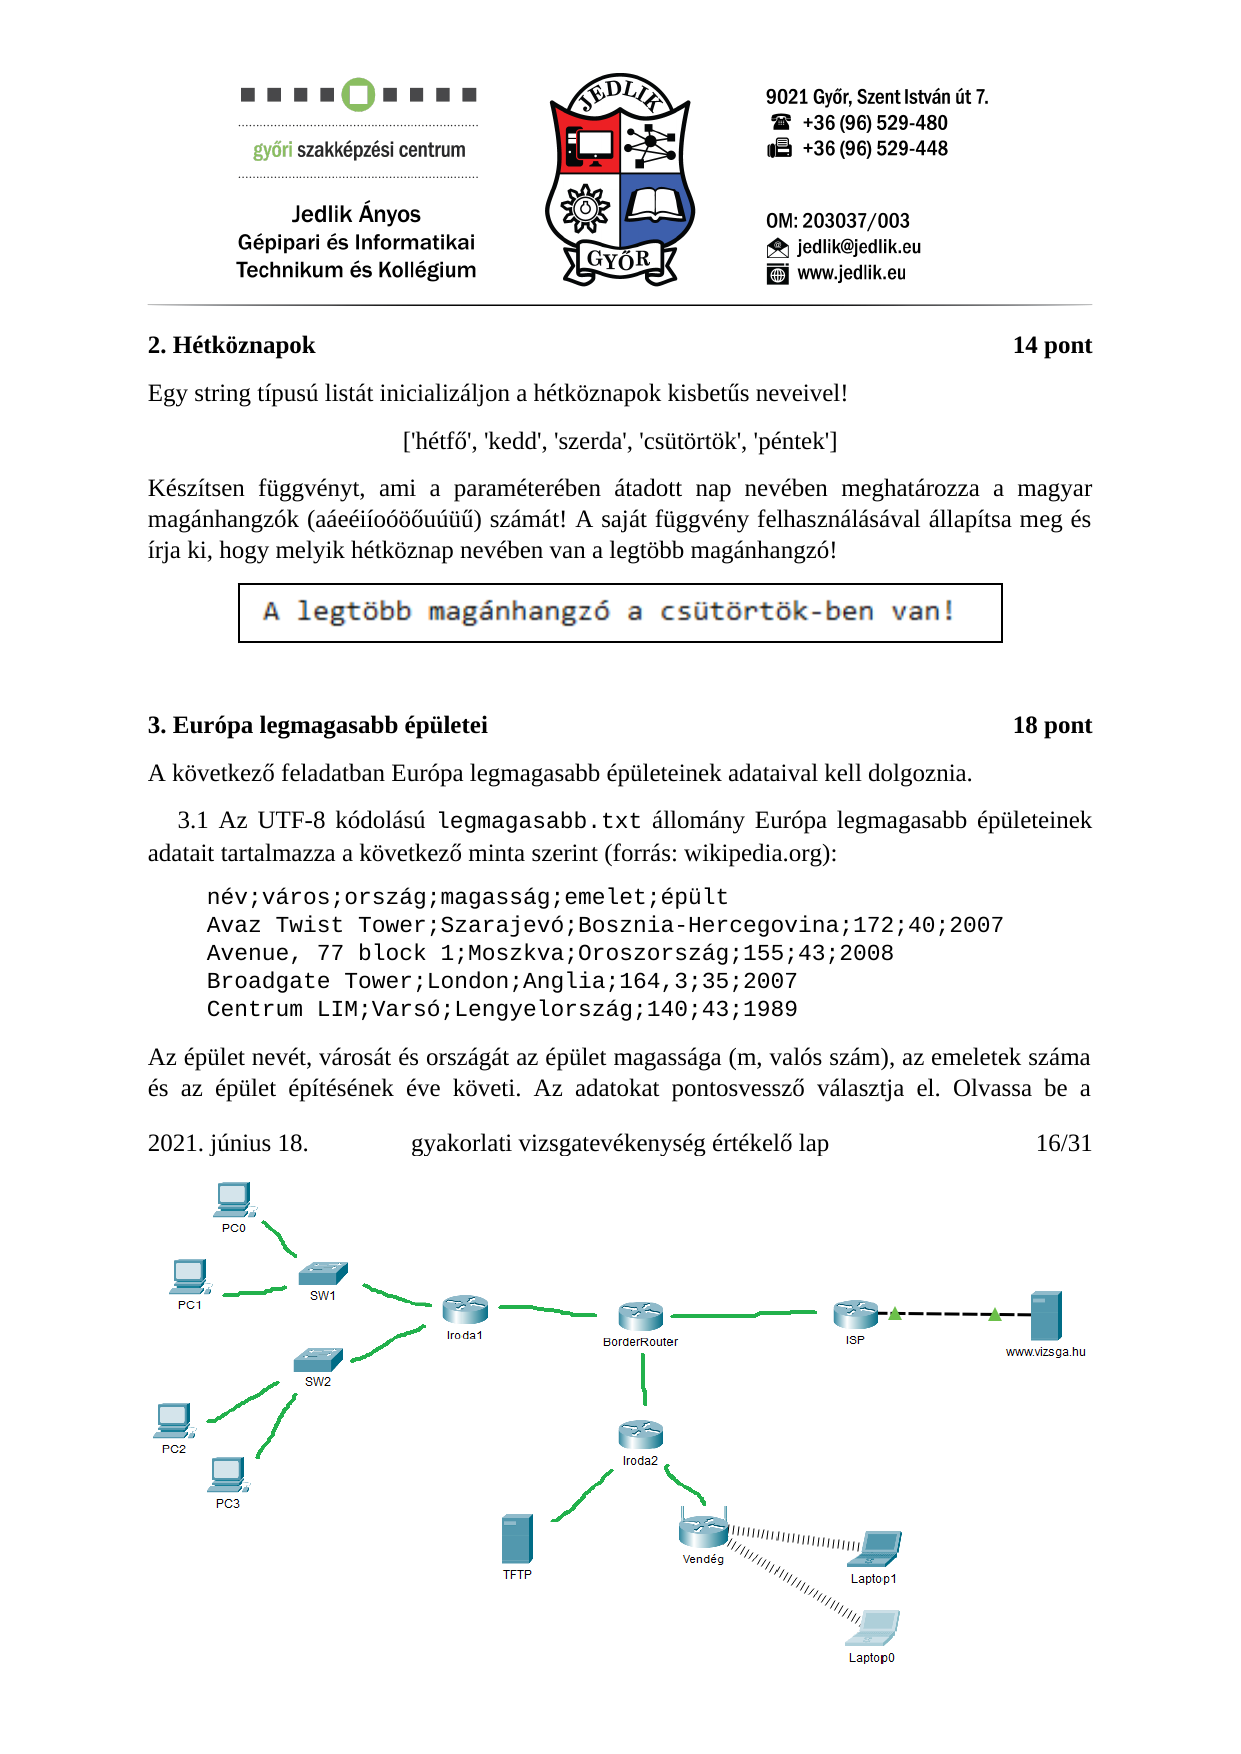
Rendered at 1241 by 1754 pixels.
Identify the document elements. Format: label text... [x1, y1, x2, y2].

picture [147, 1156, 1093, 1668]
text Készítsen függvényt, ami a paraméterében átadott nap nevében meghatározza a magyar magánhangzók (aáeéiíoóöőuúüű) számát! A saját függvény felhasználásával állapítsa meg és írja ki, hogy melyik hétköznap nevében van a legtöbb magánhangzó! [148, 473, 1093, 564]
text Az épület nevét, városát és országát az épület magassága (m, valós szám), az emeletek száma és az épület építésének éve követi. Az adatokat pontosvessző választja el. Olvassa be a legmagasabb.txt állományban lévő adatokat és tárolja el egy saját osztály (Épület) típusú listában! Ügyeljen rá, hogy az állomány első sora az adatok fejlécét tartalmazza! [148, 1042, 1093, 1102]
text 3.1 Az UTF-8 kódolású legmagasabb.txt állomány Európa legmagasabb épületeinek adatait tartalmazza a következő minta szerint (forrás: wikipedia.org): [148, 806, 1093, 867]
text 2. Hétköznapok 14 pont [148, 330, 1093, 359]
text ['hétfő', 'kedd', 'szerda', 'csütörtök', 'péntek'] [148, 426, 1093, 454]
text név;város;ország;magasság;emelet;épült Avaz Twist Tower;Szarajevó;Bosznia-Hercegovina;172;40;2007 Avenue, 77 block 1;Moszkva;Oroszország;155;43;2008 Broadgate Tower;London;Anglia;164,3;35;2007 Centrum LIM;Varsó;Lengyelország;140;43;1989 [207, 886, 1093, 1023]
picture [240, 585, 1001, 641]
text A következő feladatban Európa legmagasabb épületeinek adataival kell dolgoznia. [148, 758, 1093, 787]
text Egy string típusú listát inicializáljon a hétköznapok kisbetűs neveivel! [148, 378, 1093, 407]
text 3. Európa legmagasabb épületei 18 pont [148, 710, 1093, 739]
picture [147, 73, 1093, 306]
